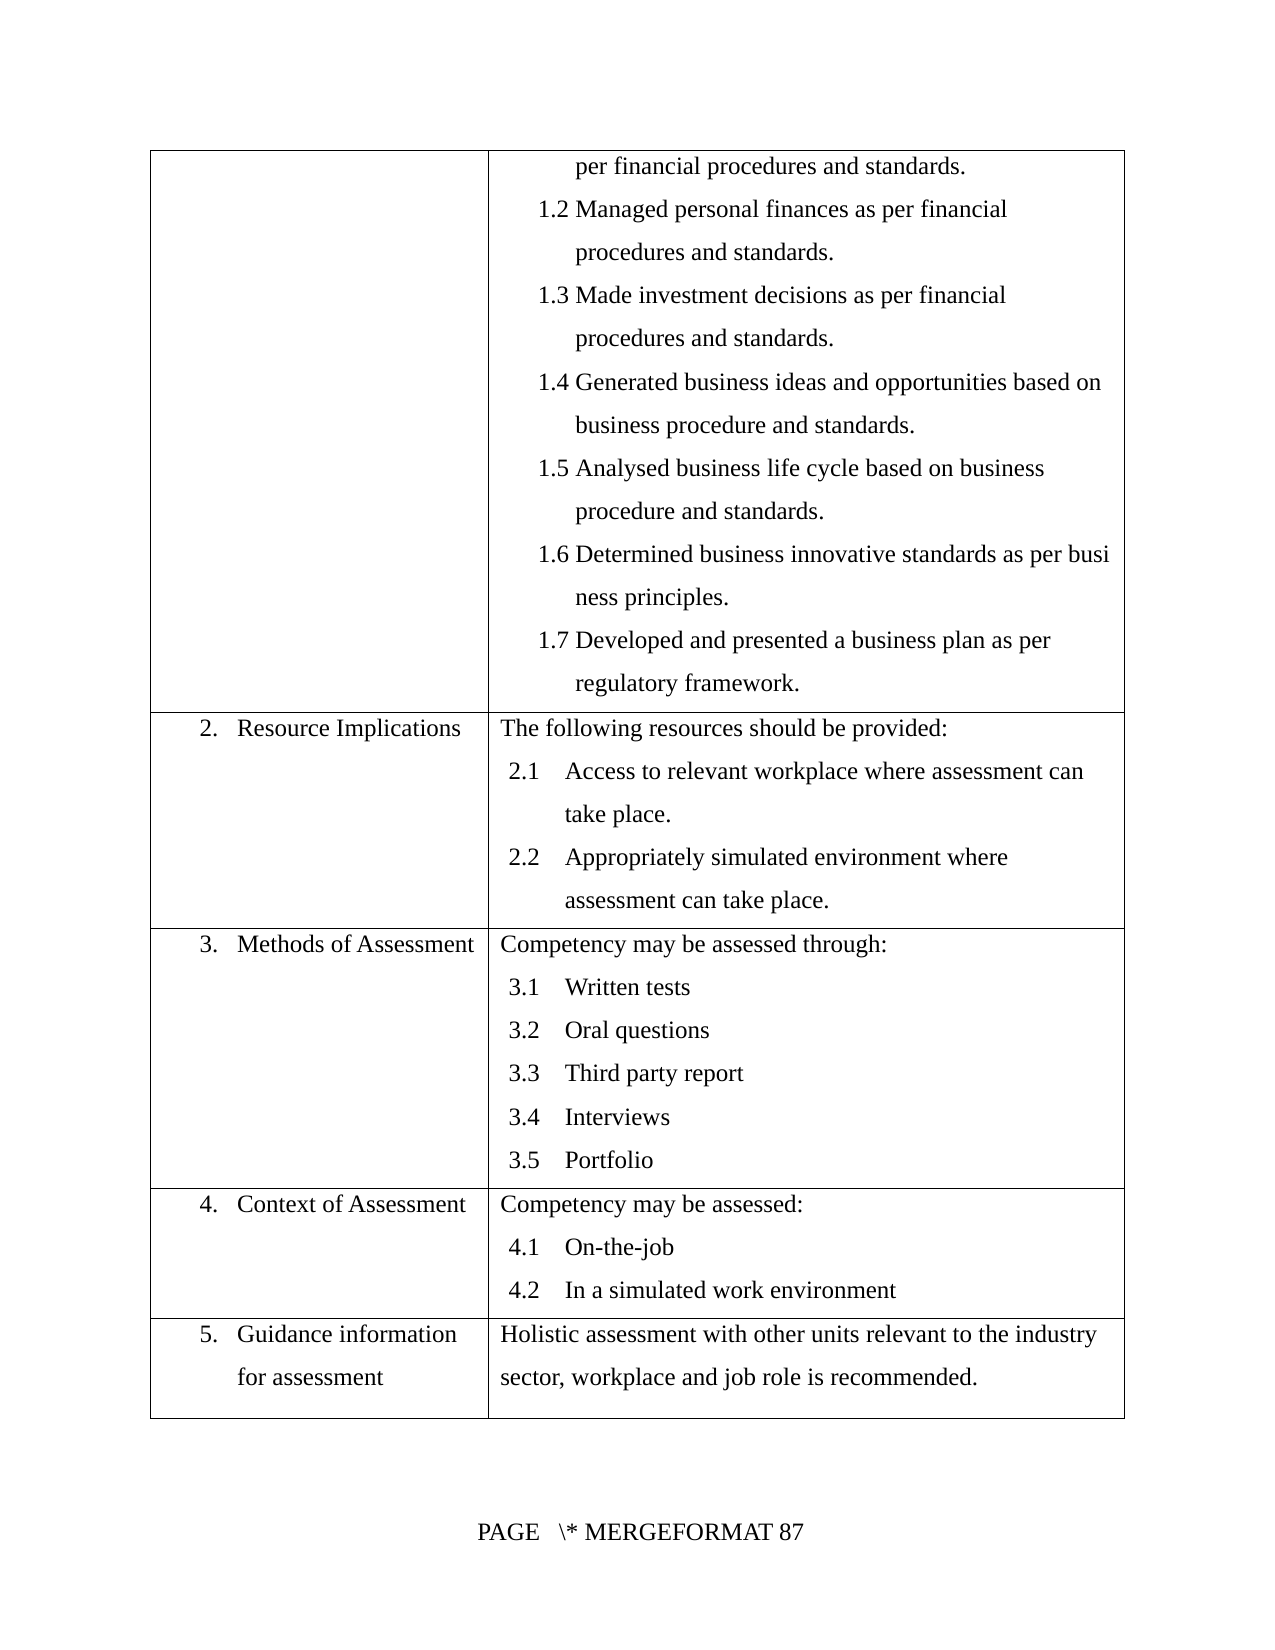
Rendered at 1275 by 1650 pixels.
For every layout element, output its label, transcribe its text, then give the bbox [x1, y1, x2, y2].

table_cell Competency may be assessed through: Written tests Oral questions Third party report Interviews Portfolio [489, 929, 1124, 1188]
table_cell Guidance information for assessment [151, 1319, 488, 1418]
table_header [489, 151, 1124, 712]
table_cell Resource Implications [151, 713, 488, 928]
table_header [151, 151, 488, 712]
table_cell Holistic assessment with other units relevant to the industry sector, workplace and job role is recommended. [489, 1319, 1124, 1418]
table_cell The following resources should be provided: Access to relevant workplace where assessment can take place. Appropriately simulated environment where assessment can take place. [489, 713, 1124, 928]
table_cell Methods of Assessment [151, 929, 488, 1188]
table_cell Context of Assessment [151, 1189, 488, 1318]
table_cell Competency may be assessed: On-the-job In a simulated work environment [489, 1189, 1124, 1318]
